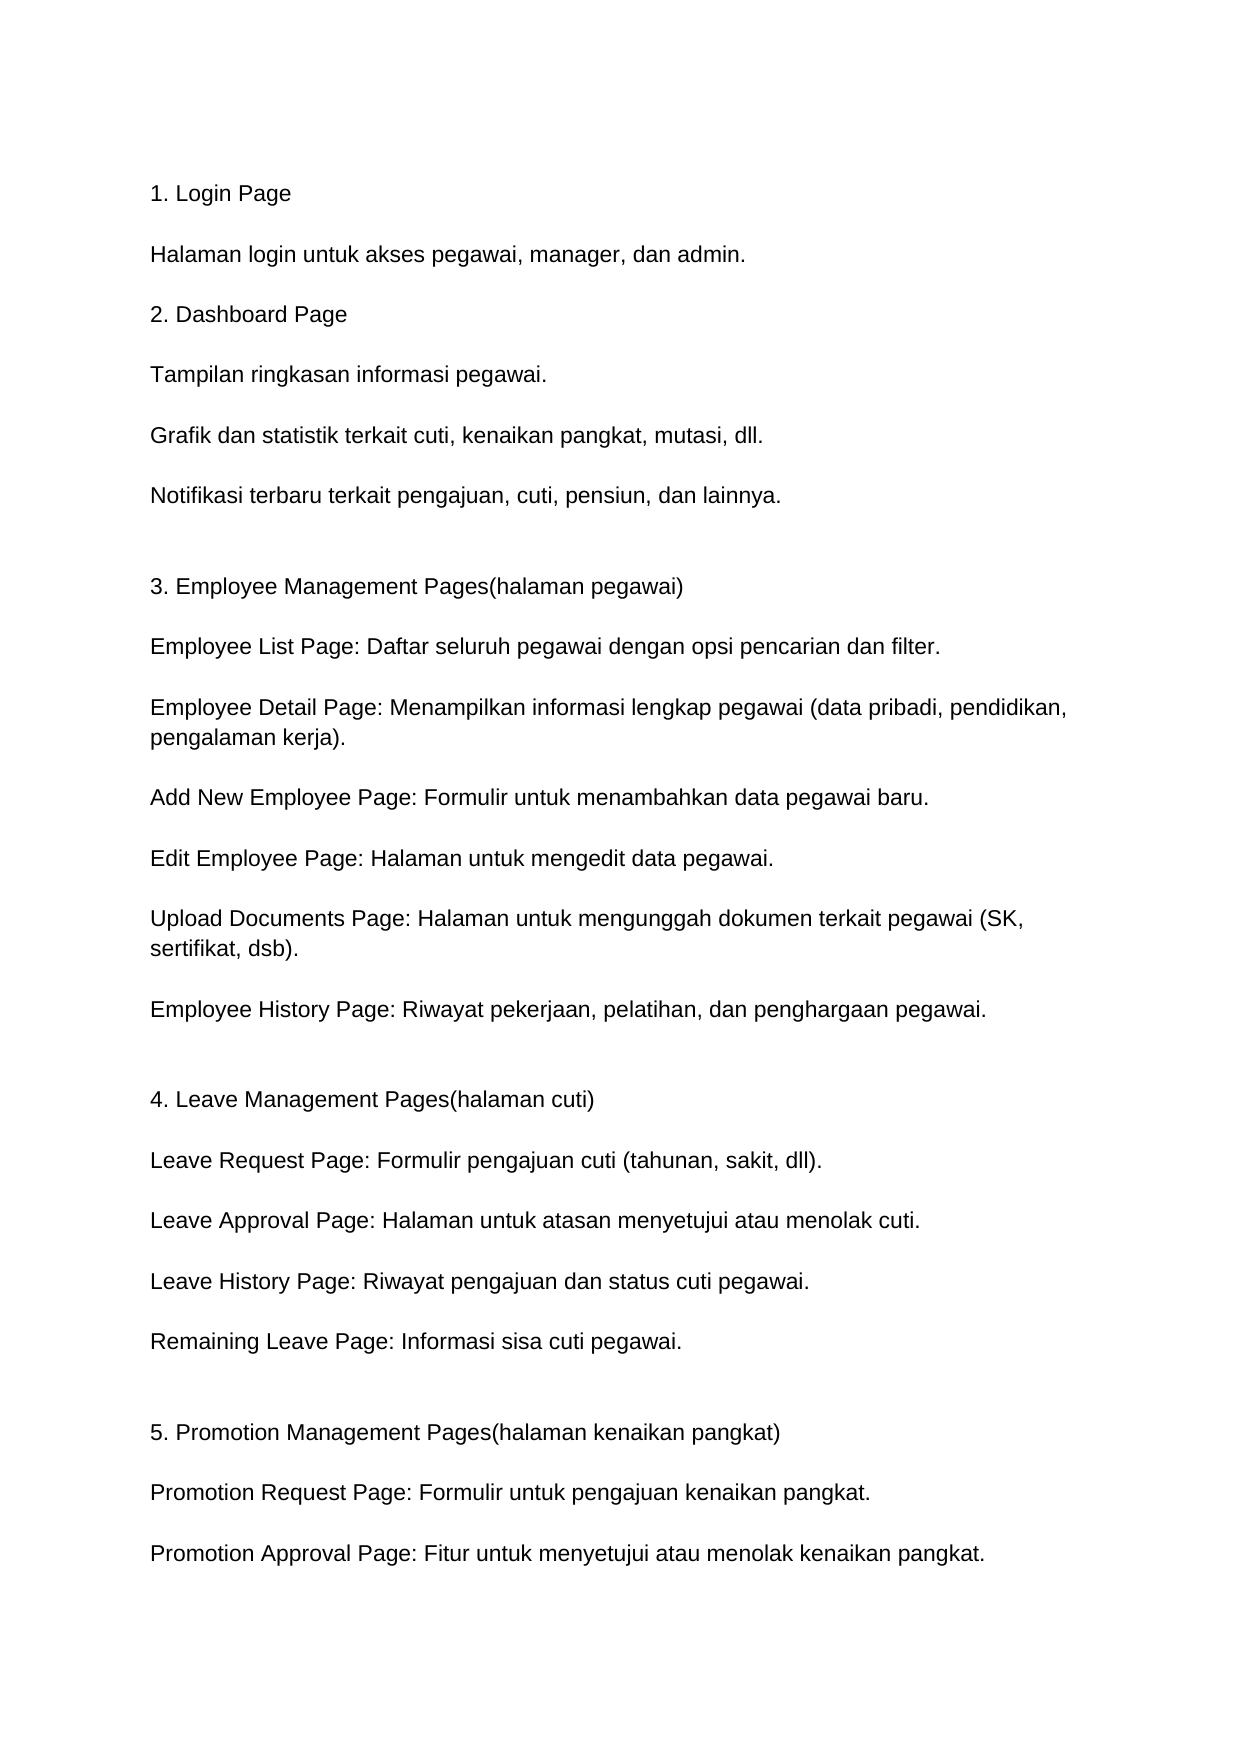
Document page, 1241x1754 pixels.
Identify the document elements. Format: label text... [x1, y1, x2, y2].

text Add New Employee Page: Formulir untuk menambahkan data pegawai baru. [150, 784, 1090, 811]
text Leave Approval Page: Halaman untuk atasan menyetujui atau menolak cuti. [150, 1207, 1090, 1234]
text Employee Detail Page: Menampilkan informasi lengkap pegawai (data pribadi, pendidikan, pengalaman kerja). [150, 694, 1090, 750]
text Employee History Page: Riwayat pekerjaan, pelatihan, dan penghargaan pegawai. [150, 996, 1090, 1022]
text Promotion Request Page: Formulir untuk pengajuan kenaikan pangkat. [150, 1479, 1090, 1506]
text Halaman login untuk akses pegawai, manager, dan admin. [150, 241, 1090, 267]
text 1. Login Page [150, 180, 1090, 207]
text Upload Documents Page: Halaman untuk mengunggah dokumen terkait pegawai (SK, sertifikat, dsb). [150, 905, 1090, 962]
text Tampilan ringkasan informasi pegawai. [150, 361, 1090, 388]
text 3. Employee Management Pages(halaman pegawai) [150, 573, 1090, 599]
text Employee List Page: Daftar seluruh pegawai dengan opsi pencarian dan filter. [150, 633, 1090, 660]
text Remaining Leave Page: Informasi sisa cuti pegawai. [150, 1328, 1090, 1354]
text 2. Dashboard Page [150, 301, 1090, 327]
text 4. Leave Management Pages(halaman cuti) [150, 1086, 1090, 1113]
text Grafik dan statistik terkait cuti, kenaikan pangkat, mutasi, dll. [150, 422, 1090, 448]
text Promotion Approval Page: Fitur untuk menyetujui atau menolak kenaikan pangkat. [150, 1539, 1090, 1566]
text 5. Promotion Management Pages(halaman kenaikan pangkat) [150, 1419, 1090, 1445]
text Notifikasi terbaru terkait pengajuan, cuti, pensiun, dan lainnya. [150, 482, 1090, 509]
text Leave Request Page: Formulir pengajuan cuti (tahunan, sakit, dll). [150, 1147, 1090, 1173]
text Edit Employee Page: Halaman untuk mengedit data pegawai. [150, 845, 1090, 871]
text Leave History Page: Riwayat pengajuan dan status cuti pegawai. [150, 1268, 1090, 1294]
